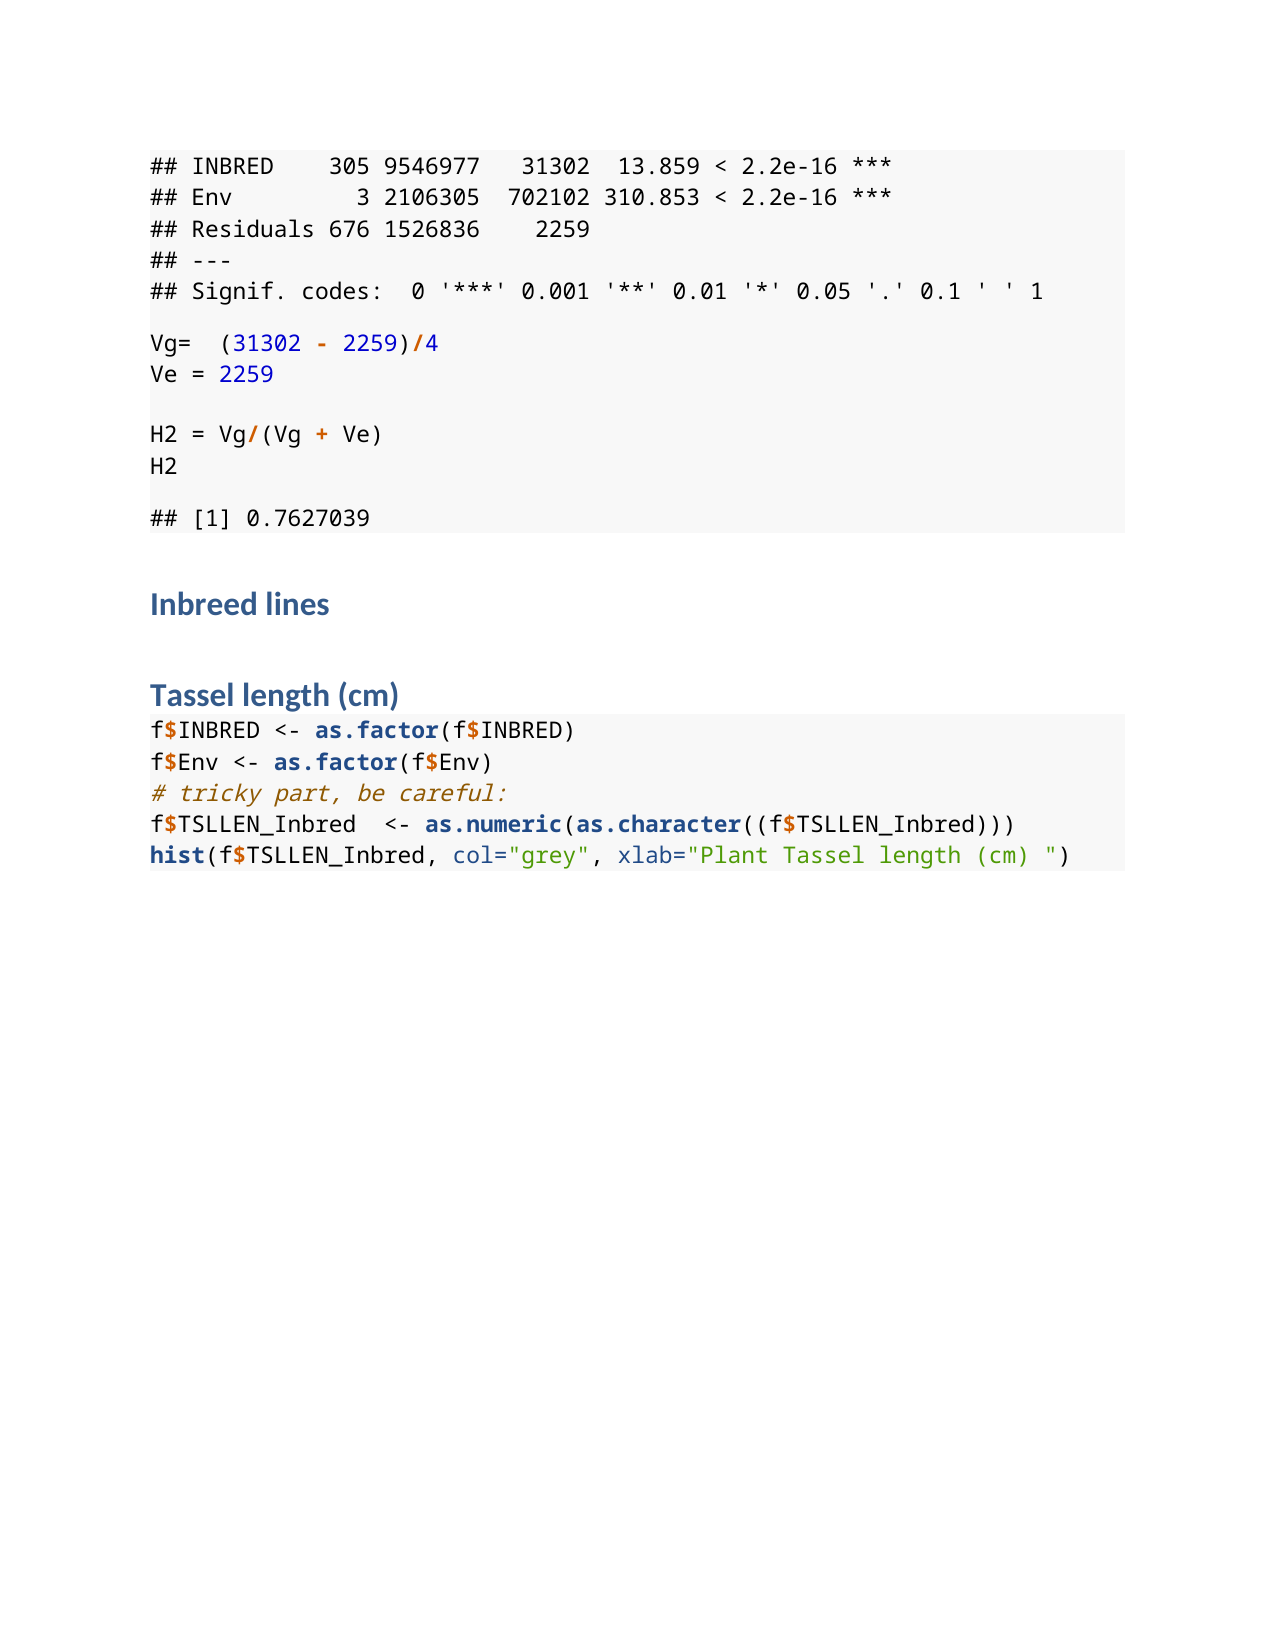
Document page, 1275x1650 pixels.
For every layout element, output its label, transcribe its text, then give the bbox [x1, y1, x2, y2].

text ## [1] 0.7627039 [150, 502, 1125, 533]
text Vg= (31302 - 2259)/4 Ve = 2259 H2 = Vg/(Vg + Ve) H2 [150, 327, 1125, 481]
subtitle Inbreed lines [150, 583, 1125, 624]
text f$INBRED <- as.factor(f$INBRED) f$Env <- as.factor(f$Env) # tricky part, be careful: f$TSLLEN_Inbred <- as.numeric(as.character((f$TSLLEN_Inbred))) hist(f$TSLLEN_Inbred, col="grey", xlab="Plant Tassel length (cm) ") [494, 714, 1125, 871]
subtitle Tassel length (cm) [150, 674, 1125, 714]
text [150, 150, 1125, 306]
